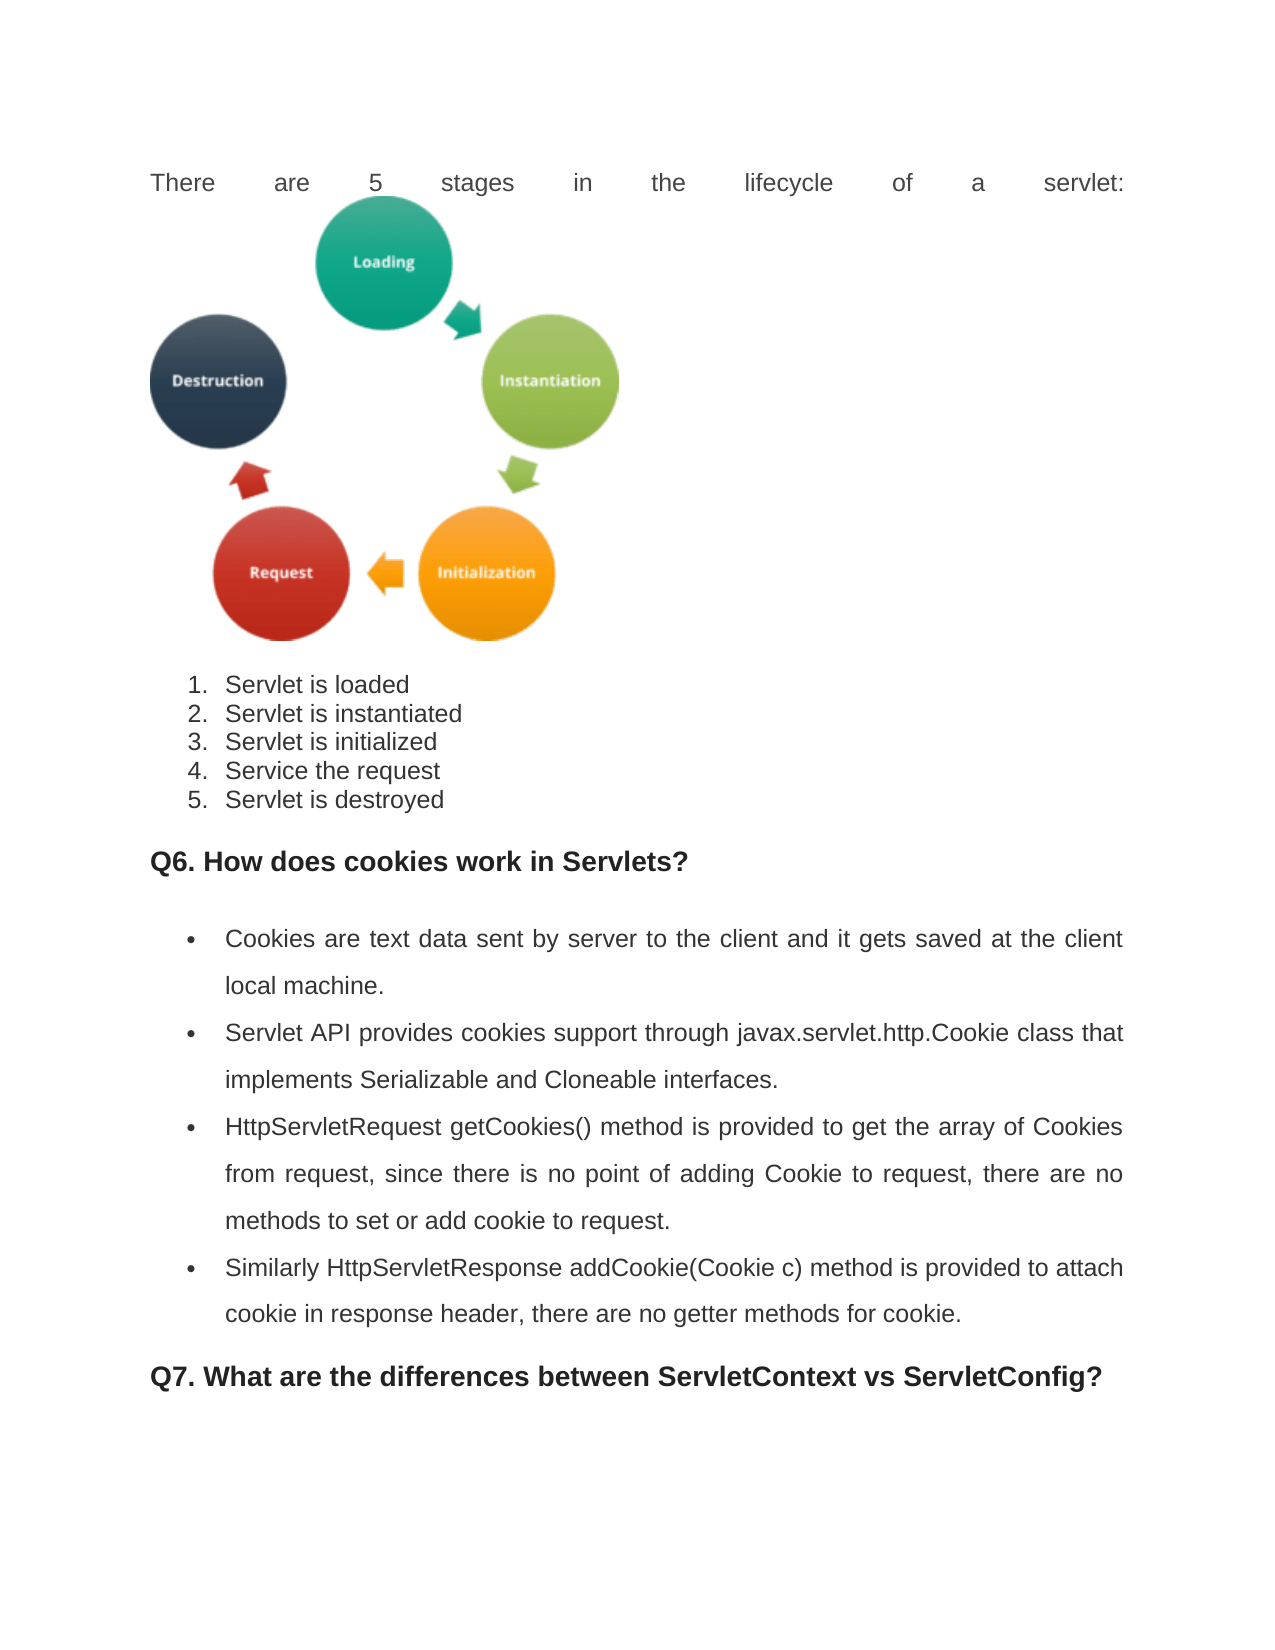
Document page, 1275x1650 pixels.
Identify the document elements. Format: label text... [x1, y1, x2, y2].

list Servlet API provides cookies support through javax.servlet.http.Cookie class that implements Serializable and Cloneable interfaces. [187, 1000, 1125, 1094]
picture [150, 196, 619, 641]
list Servlet is loaded [187, 670, 1125, 698]
text Q6. How does cookies work in Servlets? [150, 845, 1125, 877]
list Servlet is instantiated [187, 698, 1125, 727]
list HttpServletRequest getCookies() method is provided to get the array of Cookies from request, since there is no point of adding Cookie to request, there are no methods to set or add cookie to request. [187, 1094, 1125, 1234]
list Cookies are text data sent by server to the client and it gets saved at the client local machine. [187, 906, 1125, 1000]
list Service the request [187, 756, 1125, 785]
list Servlet is destroyed [187, 785, 1125, 813]
list Similarly HttpServletResponse addCookie(Cookie c) method is provided to attach cookie in response header, there are no getter methods for cookie. [187, 1234, 1125, 1328]
list Servlet is initialized [187, 727, 1125, 756]
text Q7. What are the differences between ServletContext vs ServletConfig? [150, 1359, 1125, 1392]
